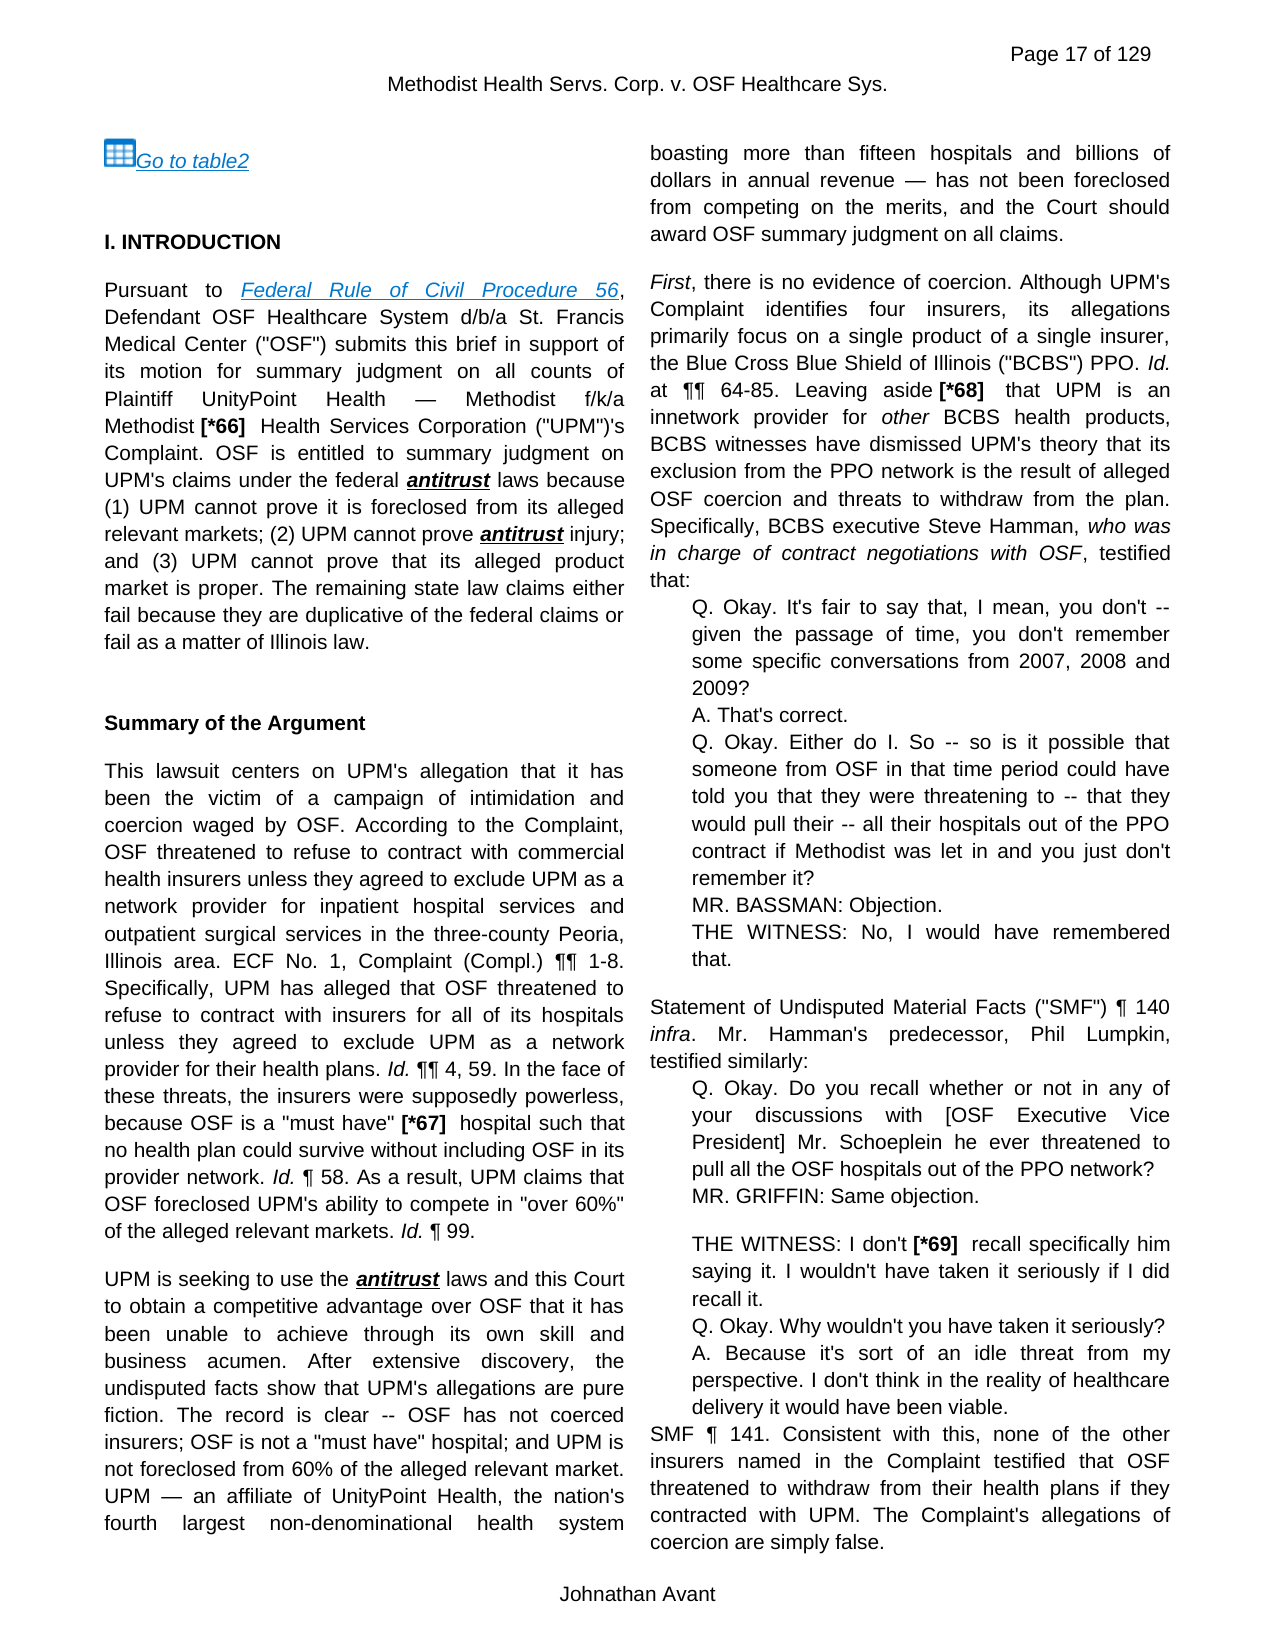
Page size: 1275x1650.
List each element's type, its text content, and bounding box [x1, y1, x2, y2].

text UPM is seeking to use the antitrust laws and this Court to obtain a competitive advantage over OSF that it has been unable to achieve through its own skill and business acumen. After extensive discovery, the undisputed facts show that UPM's allegations are pure fiction. The record is clear -- OSF has not coerced insurers; OSF is not a "must have" hospital; and UPM is not foreclosed from 60% of the alleged relevant market. UPM — an affiliate of UnityPoint Health, the nation's fourth largest non-denominational health system boasting more than fifteen hospitals and billions of dollars in annual revenue — has not been foreclosed from competing on the merits, and the Court should award OSF summary judgment on all claims. [650, 137, 1171, 246]
text Go to table2 [104, 137, 625, 173]
text I. INTRODUCTION [104, 198, 625, 254]
text A. That's correct. [692, 700, 1171, 727]
picture [104, 137, 136, 169]
text This lawsuit centers on UPM's allegation that it has been the victim of a campaign of intimidation and coercion waged by OSF. According to the Complaint, OSF threatened to refuse to contract with commercial health insurers unless they agreed to exclude UPM as a network provider for inpatient hospital services and outpatient surgical services in the three-county Peoria, Illinois area. ECF No. 1, Complaint (Compl.) ¶¶ 1-8. Specifically, UPM has alleged that OSF threatened to refuse to contract with insurers for all of its hospitals unless they agreed to exclude UPM as a network provider for their health plans. Id. ¶¶ 4, 59. In the face of these threats, the insurers were supposedly powerless, because OSF is a "must have" [*67] hospital such that no health plan could survive without including OSF in its provider network. Id. ¶ 58. As a result, UPM claims that OSF foreclosed UPM's ability to compete in "over 60%" of the alleged relevant markets. Id. ¶ 99. [104, 756, 625, 1243]
text THE WITNESS: I don't [*69] recall specifically him saying it. I wouldn't have taken it seriously if I did recall it. [692, 1229, 1171, 1310]
text First, there is no evidence of coercion. Although UPM's Complaint identifies four insurers, its allegations primarily focus on a single product of a single insurer, the Blue Cross Blue Shield of Illinois ("BCBS") PPO. Id. at ¶¶ 64-85. Leaving aside [*68] that UPM is an innetwork provider for other BCBS health products, BCBS witnesses have dismissed UPM's theory that its exclusion from the PPO network is the result of alleged OSF coercion and threats to withdraw from the plan. Specifically, BCBS executive Steve Hamman, who was in charge of contract negotiations with OSF, testified that: [650, 267, 1171, 592]
text THE WITNESS: No, I would have remembered that. [692, 917, 1171, 971]
text Pursuant to Federal Rule of Civil Procedure 56, Defendant OSF Healthcare System d/b/a St. Francis Medical Center ("OSF") submits this brief in support of its motion for summary judgment on all counts of Plaintiff UnityPoint Health — Methodist f/k/a Methodist [*66] Health Services Corporation ("UPM")'s Complaint. OSF is entitled to summary judgment on UPM's claims under the federal antitrust laws because (1) UPM cannot prove it is foreclosed from its alleged relevant markets; (2) UPM cannot prove antitrust injury; and (3) UPM cannot prove that its alleged product market is proper. The remaining state law claims either fail because they are duplicative of the federal claims or fail as a matter of Illinois law. [104, 275, 625, 654]
text MR. BASSMAN: Objection. [692, 889, 1171, 917]
text Q. Okay. Do you recall whether or not in any of your discussions with [OSF Executive Vice President] Mr. Schoeplein he ever threatened to pull all the OSF hospitals out of the PPO network? [692, 1073, 1171, 1181]
text A. Because it's sort of an idle threat from my perspective. I don't think in the reality of healthcare delivery it would have been viable. [692, 1337, 1171, 1419]
text SMF ¶ 141. Consistent with this, none of the other insurers named in the Complaint testified that OSF threatened to withdraw from their health plans if they contracted with UPM. The Complaint's allegations of coercion are simply false. [650, 1419, 1171, 1554]
text Q. Okay. Why wouldn't you have taken it seriously? [692, 1310, 1171, 1337]
text Q. Okay. Either do I. So -- so is it possible that someone from OSF in that time period could have told you that they were threatening to -- that they would pull their -- all their hospitals out of the PPO contract if Methodist was let in and you just don't remember it? [692, 727, 1171, 889]
text Statement of Undisputed Material Facts ("SMF") ¶ 140 infra. Mr. Hamman's predecessor, Phil Lumpkin, testified similarly: [650, 992, 1171, 1073]
text Q. Okay. It's fair to say that, I mean, you don't -- given the passage of time, you don't remember some specific conversations from 2007, 2008 and 2009? [692, 592, 1171, 700]
text Summary of the Argument [104, 679, 625, 735]
text MR. GRIFFIN: Same objection. [692, 1181, 1171, 1208]
text UPM is seeking to use the antitrust laws and this Court to obtain a competitive advantage over OSF that it has been unable to achieve through its own skill and business acumen. After extensive discovery, the undisputed facts show that UPM's allegations are pure fiction. The record is clear -- OSF has not coerced insurers; OSF is not a "must have" hospital; and UPM is not foreclosed from 60% of the alleged relevant market. UPM — an affiliate of UnityPoint Health, the nation's fourth largest non-denominational health system boasting more than fifteen hospitals and billions of dollars in annual revenue — has not been foreclosed from competing on the merits, and the Court should award OSF summary judgment on all claims. [104, 1264, 625, 1535]
